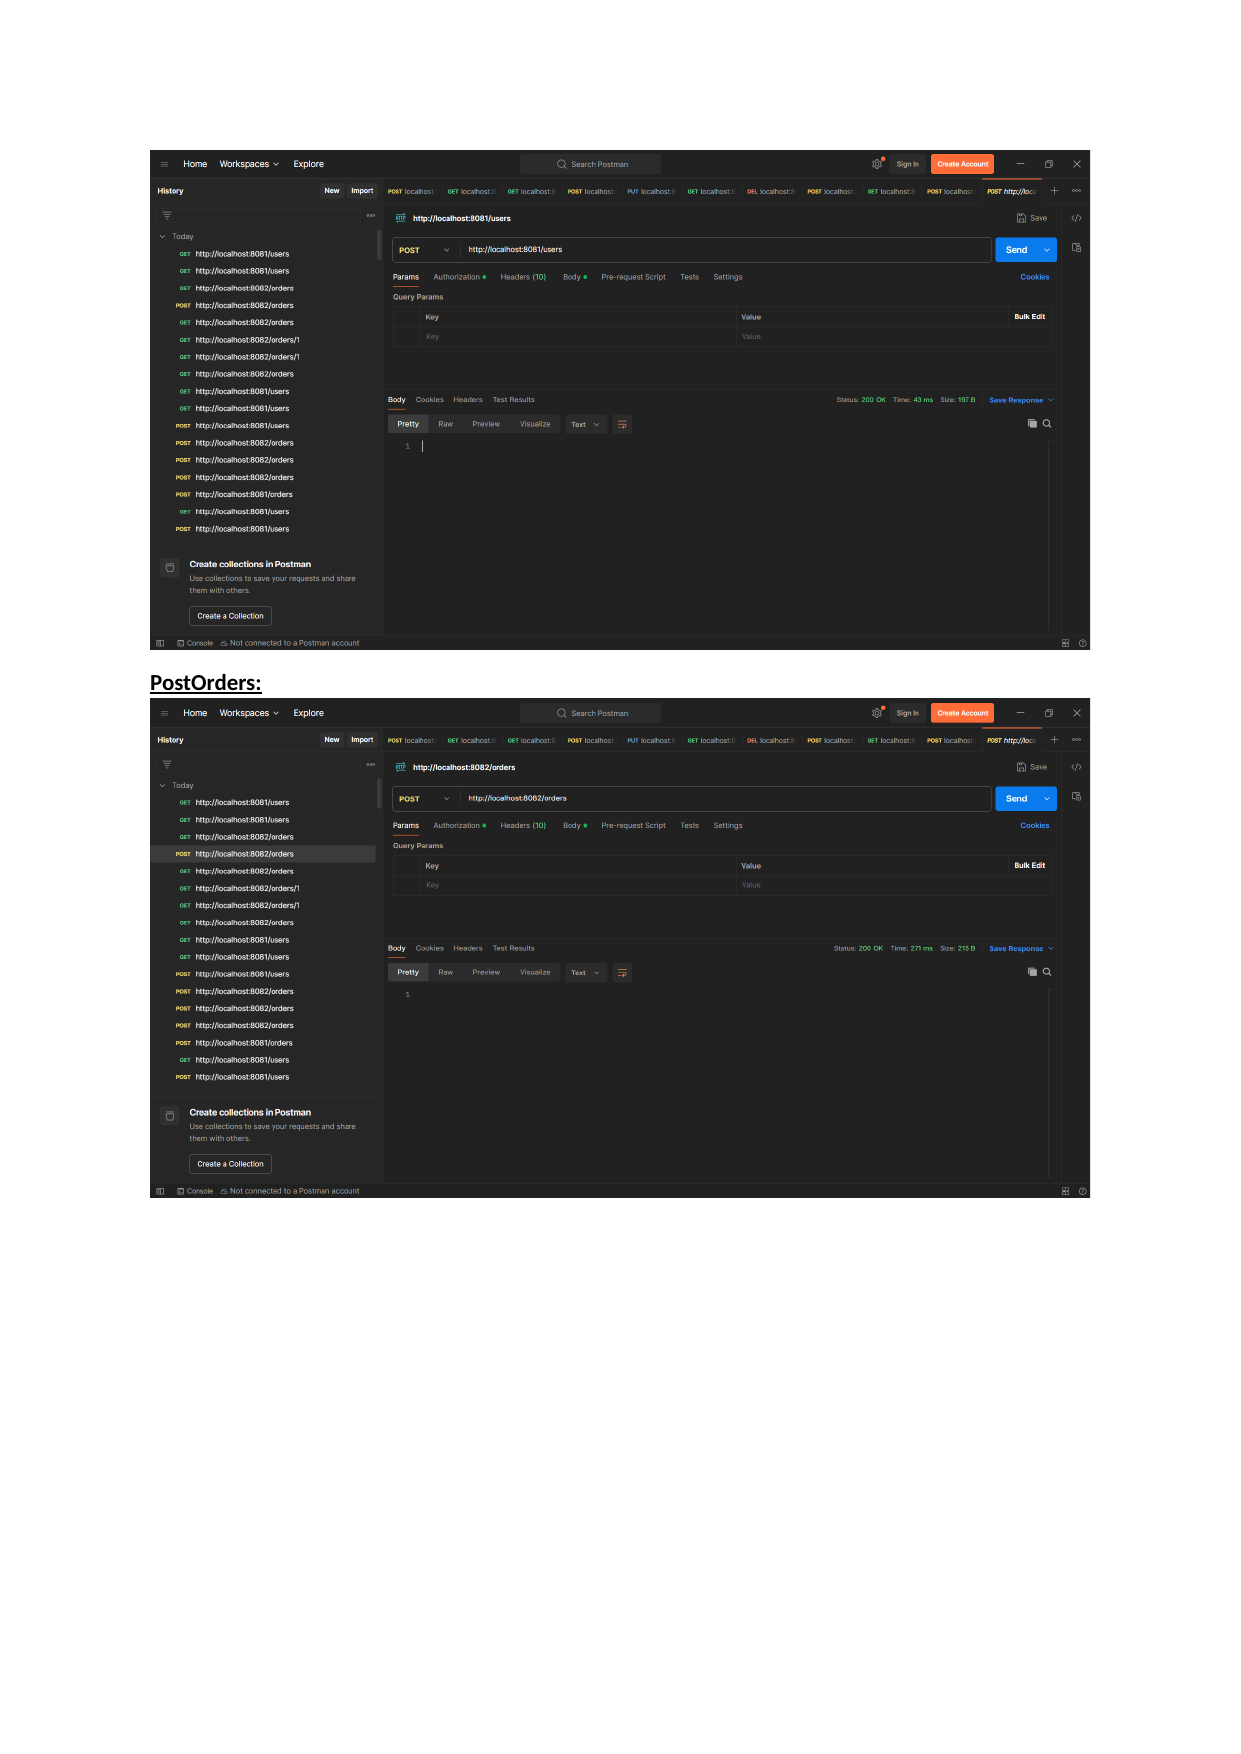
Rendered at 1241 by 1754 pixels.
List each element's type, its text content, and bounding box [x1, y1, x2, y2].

picture [150, 698, 1091, 1198]
text PostOrders: [150, 668, 1090, 698]
picture [150, 150, 1091, 650]
